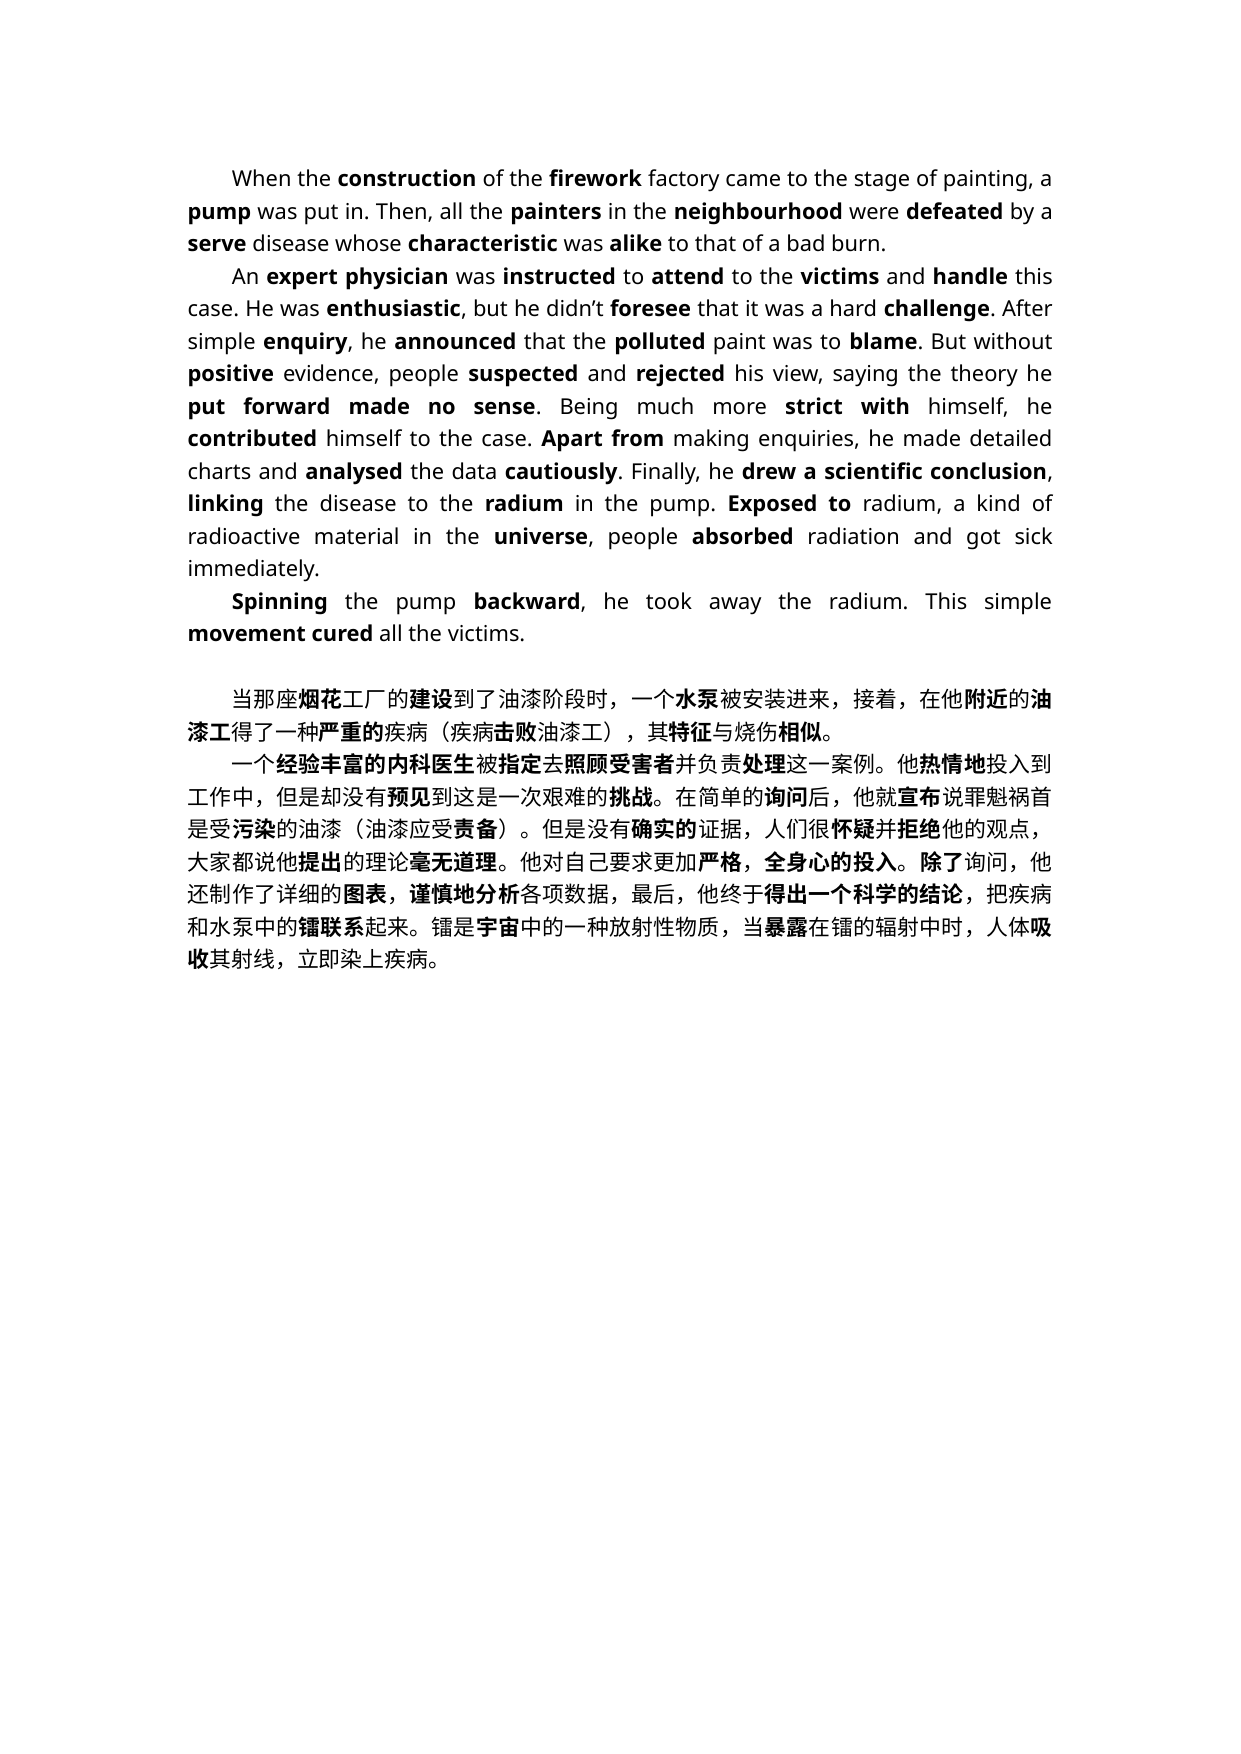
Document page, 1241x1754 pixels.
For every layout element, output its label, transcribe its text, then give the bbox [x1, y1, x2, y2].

text An expert physician was instructed to attend to the victims and handle this case. He was enthusiastic, but he didn’t foresee that it was a hard challenge. After simple enquiry, he announced that the polluted paint was to blame. But without positive evidence, people suspected and rejected his view, saying the theory he put forward made no sense. Being much more strict with himself, he contributed himself to the case. Apart from making enquiries, he made detailed charts and analysed the data cautiously. Finally, he drew a scientific conclusion, linking the disease to the radium in the pump. Exposed to radium, a kind of radioactive material in the universe, people absorbed radiation and got sick immediately. [187, 259, 1053, 584]
text Spinning the pump backward, he took away the radium. This simple movement cured all the victims. [187, 584, 1053, 649]
text 一个经验丰富的内科医生被指定去照顾受害者并负责处理这一案例。他热情地投入到工作中，但是却没有预见到这是一次艰难的挑战。在简单的询问后，他就宣布说罪魁祸首是受污染的油漆（油漆应受责备）。但是没有确实的证据，人们很怀疑并拒绝他的观点，大家都说他提出的理论毫无道理。他对自己要求更加严格，全身心的投入。除了询问，他还制作了详细的图表，谨慎地分析各项数据，最后，他终于得出一个科学的结论，把疾病和水泵中的镭联系起来。镭是宇宙中的一种放射性物质，当暴露在镭的辐射中时，人体吸收其射线，立即染上疾病。 [187, 747, 1053, 974]
text When the construction of the firework factory came to the stage of painting, a pump was put in. Then, all the painters in the neighbourhood were defeated by a serve disease whose characteristic was alike to that of a bad burn. [187, 162, 1053, 259]
text 当那座烟花工厂的建设到了油漆阶段时，一个水泵被安装进来，接着，在他附近的油漆工得了一种严重的疾病（疾病击败油漆工），其特征与烧伤相似。 [187, 682, 1053, 747]
